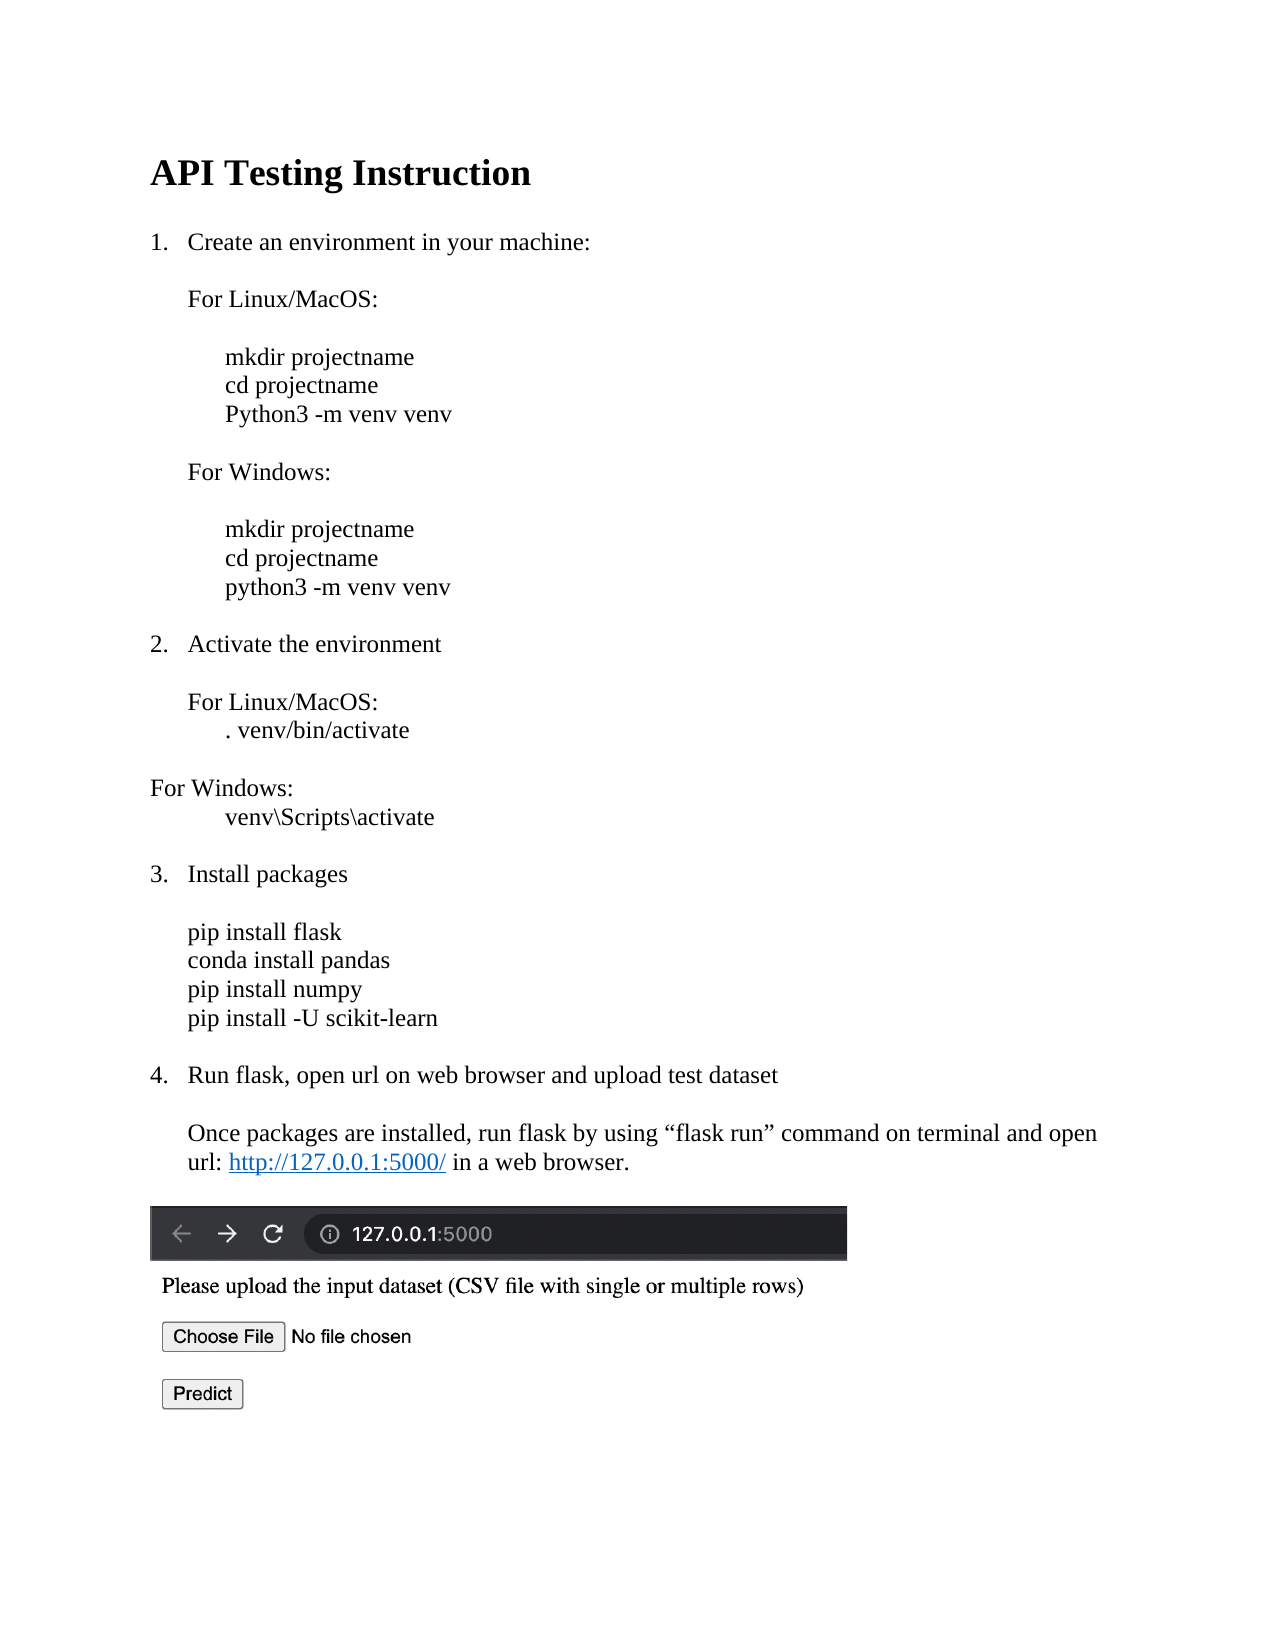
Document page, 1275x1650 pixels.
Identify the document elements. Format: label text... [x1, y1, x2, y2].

text Python3 -m venv venv [150, 399, 1125, 428]
list pip install numpy [187, 974, 1125, 1003]
text mkdir projectname [150, 514, 1125, 543]
text For Linux/MacOS: [150, 687, 1125, 715]
text venv\Scripts\activate [150, 802, 1125, 830]
text API Testing Instruction [150, 150, 1125, 193]
list Run flask, open url on web browser and upload test dataset [150, 1060, 1125, 1089]
text For Linux/MacOS: [150, 284, 1125, 313]
text python3 -m venv venv [150, 572, 1125, 600]
list Create an environment in your machine: [150, 227, 1125, 255]
list Install packages [150, 859, 1125, 888]
list conda install pandas [187, 945, 1125, 974]
list pip install flask [187, 917, 1125, 945]
text cd projectname [150, 370, 1125, 399]
text Once packages are installed, run flask by using “flask run” command on terminal and open url: http://127.0.0.1:5000/ in a web browser. [187, 1118, 1125, 1175]
text pip install -U scikit-learn [150, 1003, 1125, 1032]
text mkdir projectname [150, 342, 1125, 370]
text For Windows: [150, 773, 1125, 802]
text . venv/bin/activate [150, 715, 1125, 744]
list Activate the environment [150, 629, 1125, 658]
list For Windows: [187, 457, 1125, 485]
picture [150, 1206, 848, 1439]
text cd projectname [150, 543, 1125, 572]
